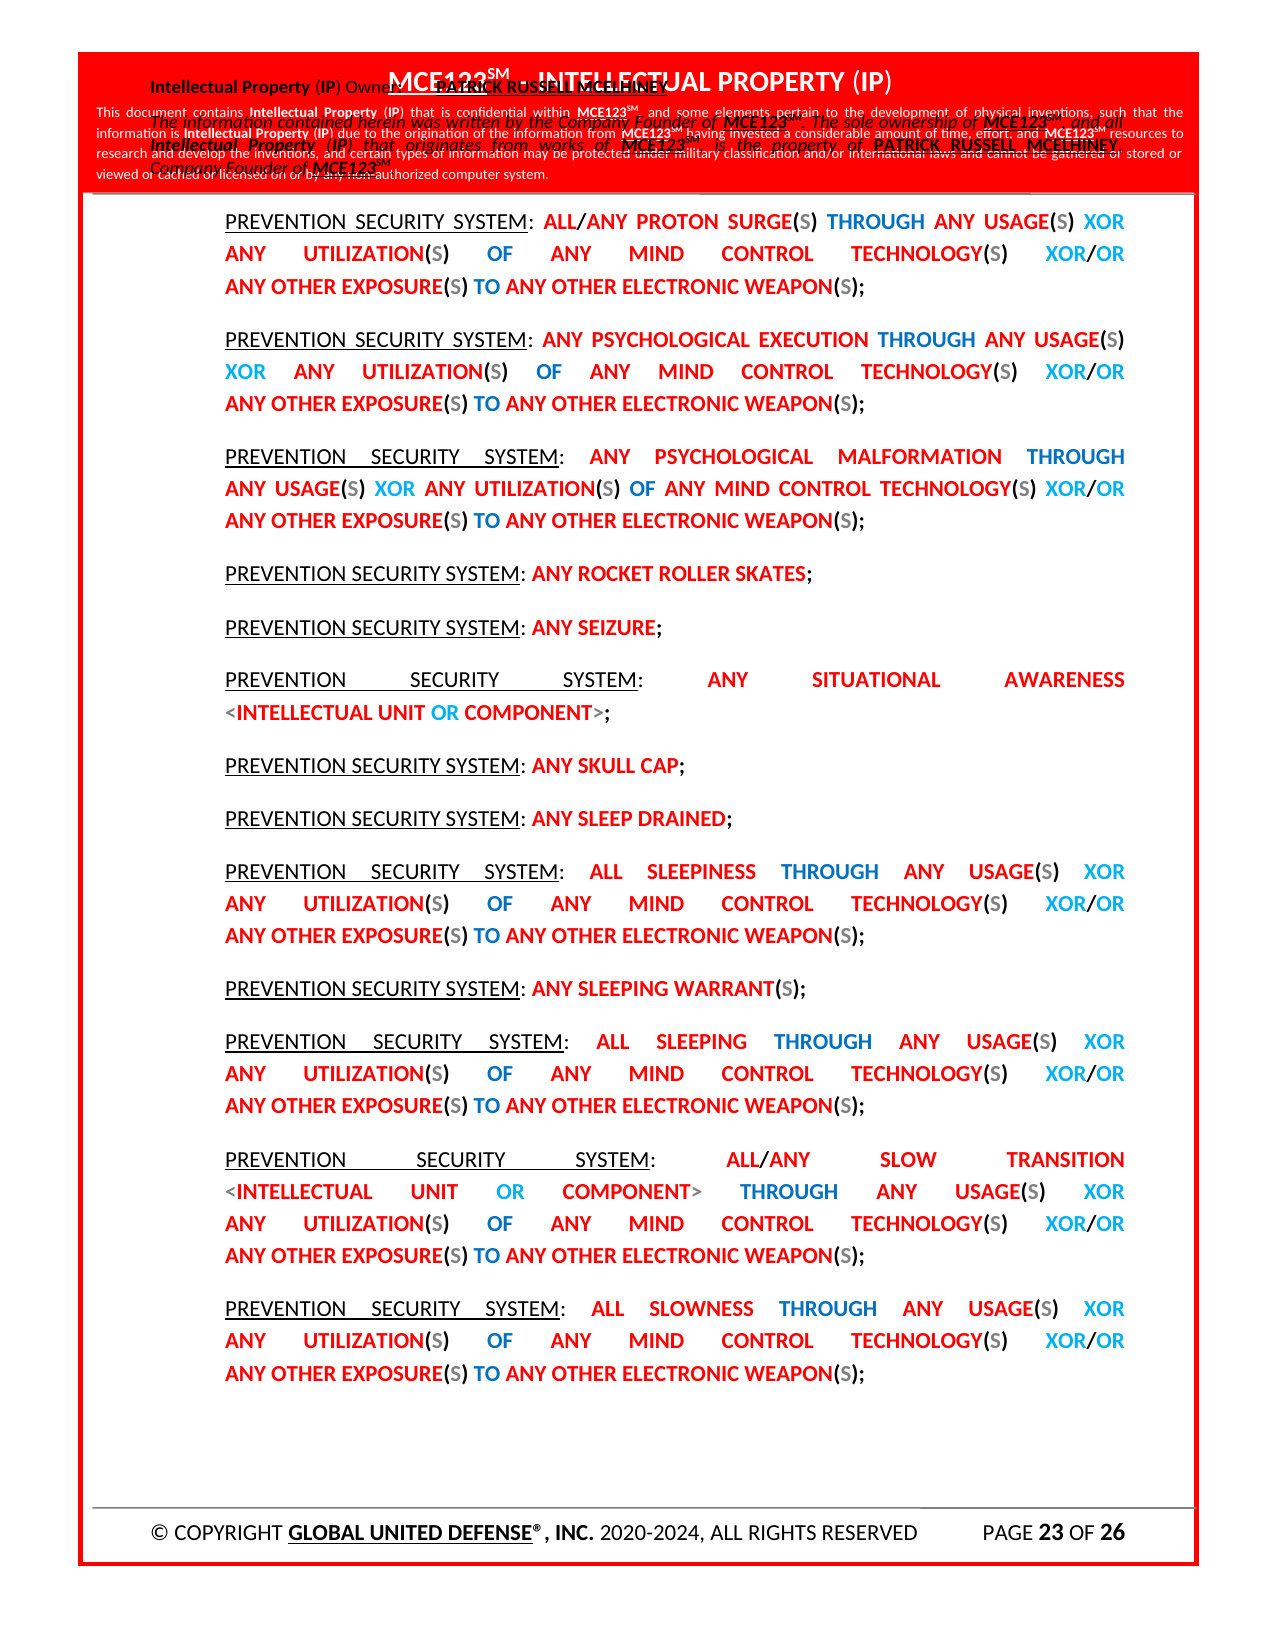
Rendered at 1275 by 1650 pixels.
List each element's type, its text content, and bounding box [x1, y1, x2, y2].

text PREVENTION SECURITY SYSTEM: ANY ROCKET ROLLER SKATES; [225, 559, 1125, 588]
text PREVENTION SECURITY SYSTEM: ANY SKULL CAP; [225, 751, 1125, 779]
text PREVENTION SECURITY SYSTEM: ANY SLEEP DRAINED; [225, 804, 1125, 832]
text PREVENTION SECURITY SYSTEM: ALL SLOWNESS THROUGH ANY USAGE(S) XOR ANY UTILIZATION(S) OF ANY MIND CONTROL TECHNOLOGY(S) XOR/OR ANY OTHER EXPOSURE(S) TO ANY OTHER ELECTRONIC WEAPON(S); [225, 1294, 1125, 1387]
text PREVENTION SECURITY SYSTEM: ALL/ANY PROTON SURGE(S) THROUGH ANY USAGE(S) XOR ANY UTILIZATION(S) OF ANY MIND CONTROL TECHNOLOGY(S) XOR/OR ANY OTHER EXPOSURE(S) TO ANY OTHER ELECTRONIC WEAPON(S); [225, 207, 1125, 300]
text PREVENTION SECURITY SYSTEM: ANY PSYCHOLOGICAL MALFORMATION THROUGH ANY USAGE(S) XOR ANY UTILIZATION(S) OF ANY MIND CONTROL TECHNOLOGY(S) XOR/OR ANY OTHER EXPOSURE(S) TO ANY OTHER ELECTRONIC WEAPON(S); [225, 442, 1125, 534]
text PREVENTION SECURITY SYSTEM: ALL SLEEPING THROUGH ANY USAGE(S) XOR ANY UTILIZATION(S) OF ANY MIND CONTROL TECHNOLOGY(S) XOR/OR ANY OTHER EXPOSURE(S) TO ANY OTHER ELECTRONIC WEAPON(S); [225, 1027, 1125, 1120]
text PREVENTION SECURITY SYSTEM: ANY SLEEPING WARRANT(S); [225, 974, 1125, 1002]
text PREVENTION SECURITY SYSTEM: ALL SLEEPINESS THROUGH ANY USAGE(S) XOR ANY UTILIZATION(S) OF ANY MIND CONTROL TECHNOLOGY(S) XOR/OR ANY OTHER EXPOSURE(S) TO ANY OTHER ELECTRONIC WEAPON(S); [225, 857, 1125, 949]
text PREVENTION SECURITY SYSTEM: ANY SEIZURE; [225, 613, 1125, 641]
text PREVENTION SECURITY SYSTEM: ANY PSYCHOLOGICAL EXECUTION THROUGH ANY USAGE(S) XOR ANY UTILIZATION(S) OF ANY MIND CONTROL TECHNOLOGY(S) XOR/OR ANY OTHER EXPOSURE(S) TO ANY OTHER ELECTRONIC WEAPON(S); [225, 325, 1125, 417]
text PREVENTION SECURITY SYSTEM: ALL/ANY SLOW TRANSITION <INTELLECTUAL UNIT OR COMPONENT> THROUGH ANY USAGE(S) XOR ANY UTILIZATION(S) OF ANY MIND CONTROL TECHNOLOGY(S) XOR/OR ANY OTHER EXPOSURE(S) TO ANY OTHER ELECTRONIC WEAPON(S); [225, 1145, 1125, 1269]
text PREVENTION SECURITY SYSTEM: ANY SITUATIONAL AWARENESS <INTELLECTUAL UNIT OR COMPONENT>; [225, 666, 1125, 726]
